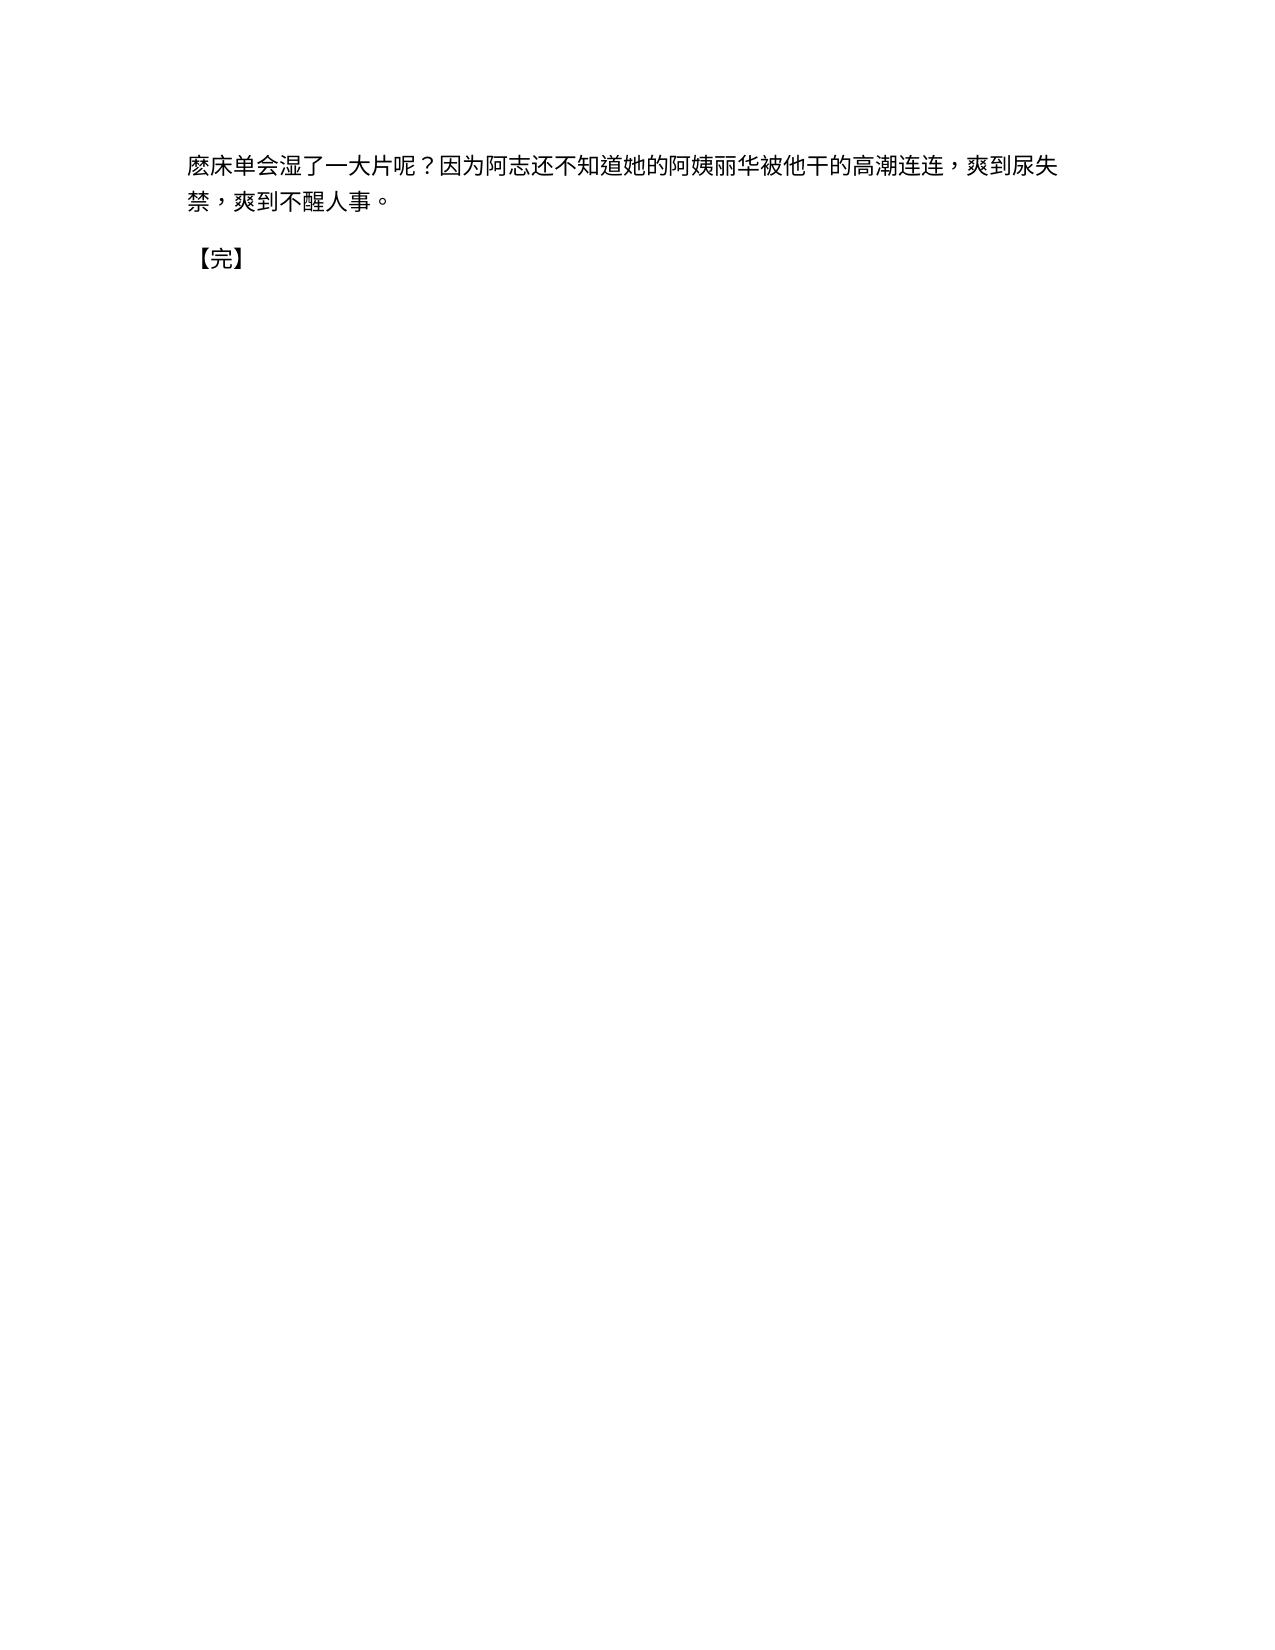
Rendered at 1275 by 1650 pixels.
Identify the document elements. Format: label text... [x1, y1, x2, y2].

text 麽床单会湿了一大片呢？因为阿志还不知道她的阿姨丽华被他干的高潮连连，爽到尿失禁，爽到不醒人事。 [187, 150, 1087, 217]
text 【完】 [187, 243, 1087, 274]
